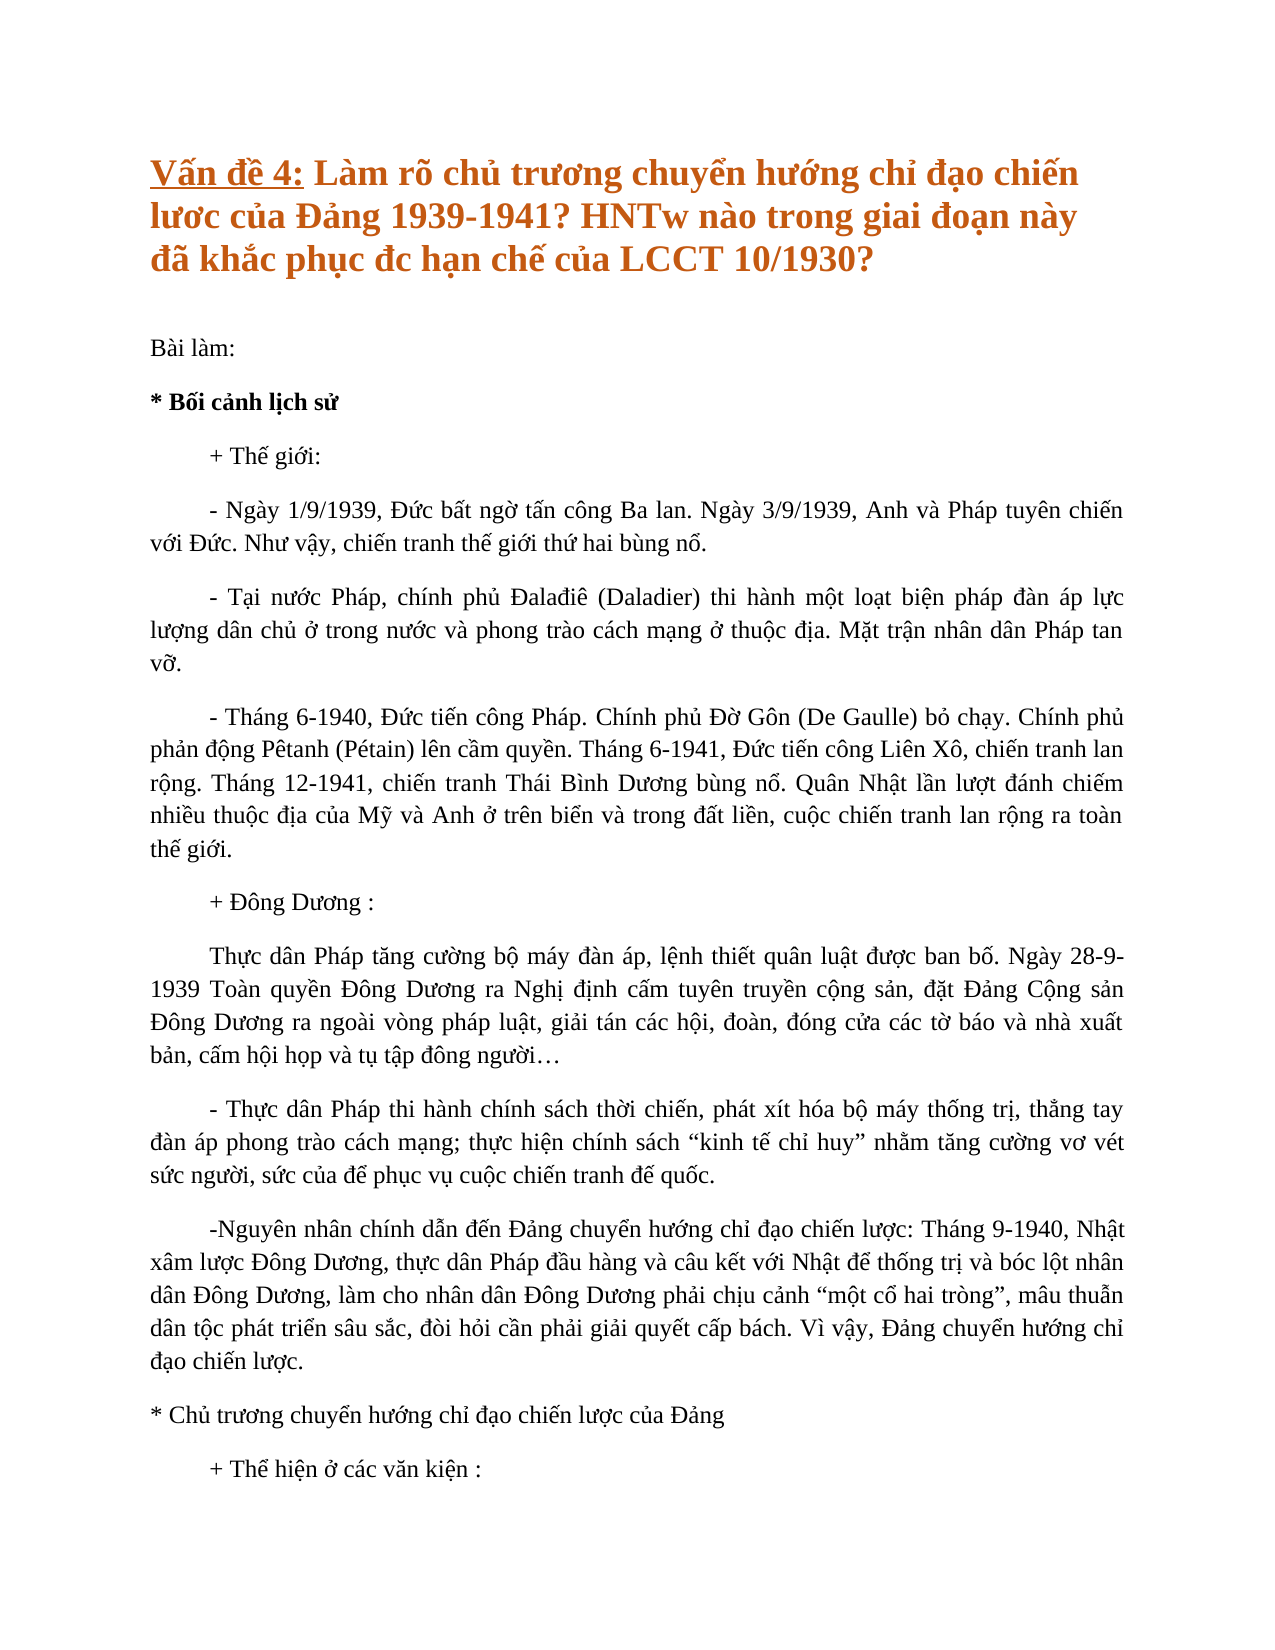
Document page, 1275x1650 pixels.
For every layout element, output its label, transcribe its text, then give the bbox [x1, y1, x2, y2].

text * Chủ trương chuyển hướng chỉ đạo chiến lược của Đảng [150, 1400, 1125, 1429]
text -Nguyên nhân chính dẫn đến Đảng chuyển hướng chỉ đạo chiến lược: Tháng 9-1940, Nhật xâm lược Đông Dương, thực dân Pháp đầu hàng và câu kết với Nhật để thống trị và bóc lột nhân dân Đông Dương, làm cho nhân dân Đông Dương phải chịu cảnh “một cổ hai tròng”, mâu thuẫn dân tộc phát triển sâu sắc, đòi hỏi cần phải giải quyết cấp bách. Vì vậy, Đảng chuyển hướng chỉ đạo chiến lược. [150, 1214, 1125, 1375]
text + Thể hiện ở các văn kiện : [150, 1454, 1125, 1483]
text - Tại nước Pháp, chính phủ Đalađiê (Daladier) thi hành một loạt biện pháp đàn áp lực lượng dân chủ ở trong nước và phong trào cách mạng ở thuộc địa. Mặt trận nhân dân Pháp tan vỡ. [150, 582, 1125, 676]
text - Ngày 1/9/1939, Đức bất ngờ tấn công Ba lan. Ngày 3/9/1939, Anh và Pháp tuyên chiến với Đức. Như vậy, chiến tranh thế giới thứ hai bùng nổ. [150, 495, 1125, 557]
text Vấn đề 4: Làm rõ chủ trương chuyển hướng chỉ đạo chiến lươc của Đảng 1939-1941? HNTw nào trong giai đoạn này đã khắc phục đc hạn chế của LCCT 10/1930? [150, 150, 1125, 279]
text + Đông Dương : [150, 887, 1125, 916]
text * Bối cảnh lịch sử [150, 387, 1125, 416]
text Bài làm: [150, 333, 1125, 362]
text Thực dân Pháp tăng cường bộ máy đàn áp, lệnh thiết quân luật được ban bố. Ngày 28-9-1939 Toàn quyền Đông Dương ra Nghị định cấm tuyên truyền cộng sản, đặt Đảng Cộng sản Đông Dương ra ngoài vòng pháp luật, giải tán các hội, đoàn, đóng cửa các tờ báo và nhà xuất bản, cấm hội họp và tụ tập đông người… [150, 941, 1125, 1069]
text + Thế giới: [150, 441, 1125, 470]
text - Tháng 6-1940, Đức tiến công Pháp. Chính phủ Đờ Gôn (De Gaulle) bỏ chạy. Chính phủ phản động Pêtanh (Pétain) lên cầm quyền. Tháng 6-1941, Đức tiến công Liên Xô, chiến tranh lan rộng. Tháng 12-1941, chiến tranh Thái Bình Dương bùng nổ. Quân Nhật lần lượt đánh chiếm nhiều thuộc địa của Mỹ và Anh ở trên biển và trong đất liền, cuộc chiến tranh lan rộng ra toàn thế giới. [150, 702, 1125, 862]
text - Thực dân Pháp thi hành chính sách thời chiến, phát xít hóa bộ máy thống trị, thẳng tay đàn áp phong trào cách mạng; thực hiện chính sách “kinh tế chỉ huy” nhằm tăng cường vơ vét sức người, sức của để phục vụ cuộc chiến tranh đế quốc. [150, 1094, 1125, 1189]
